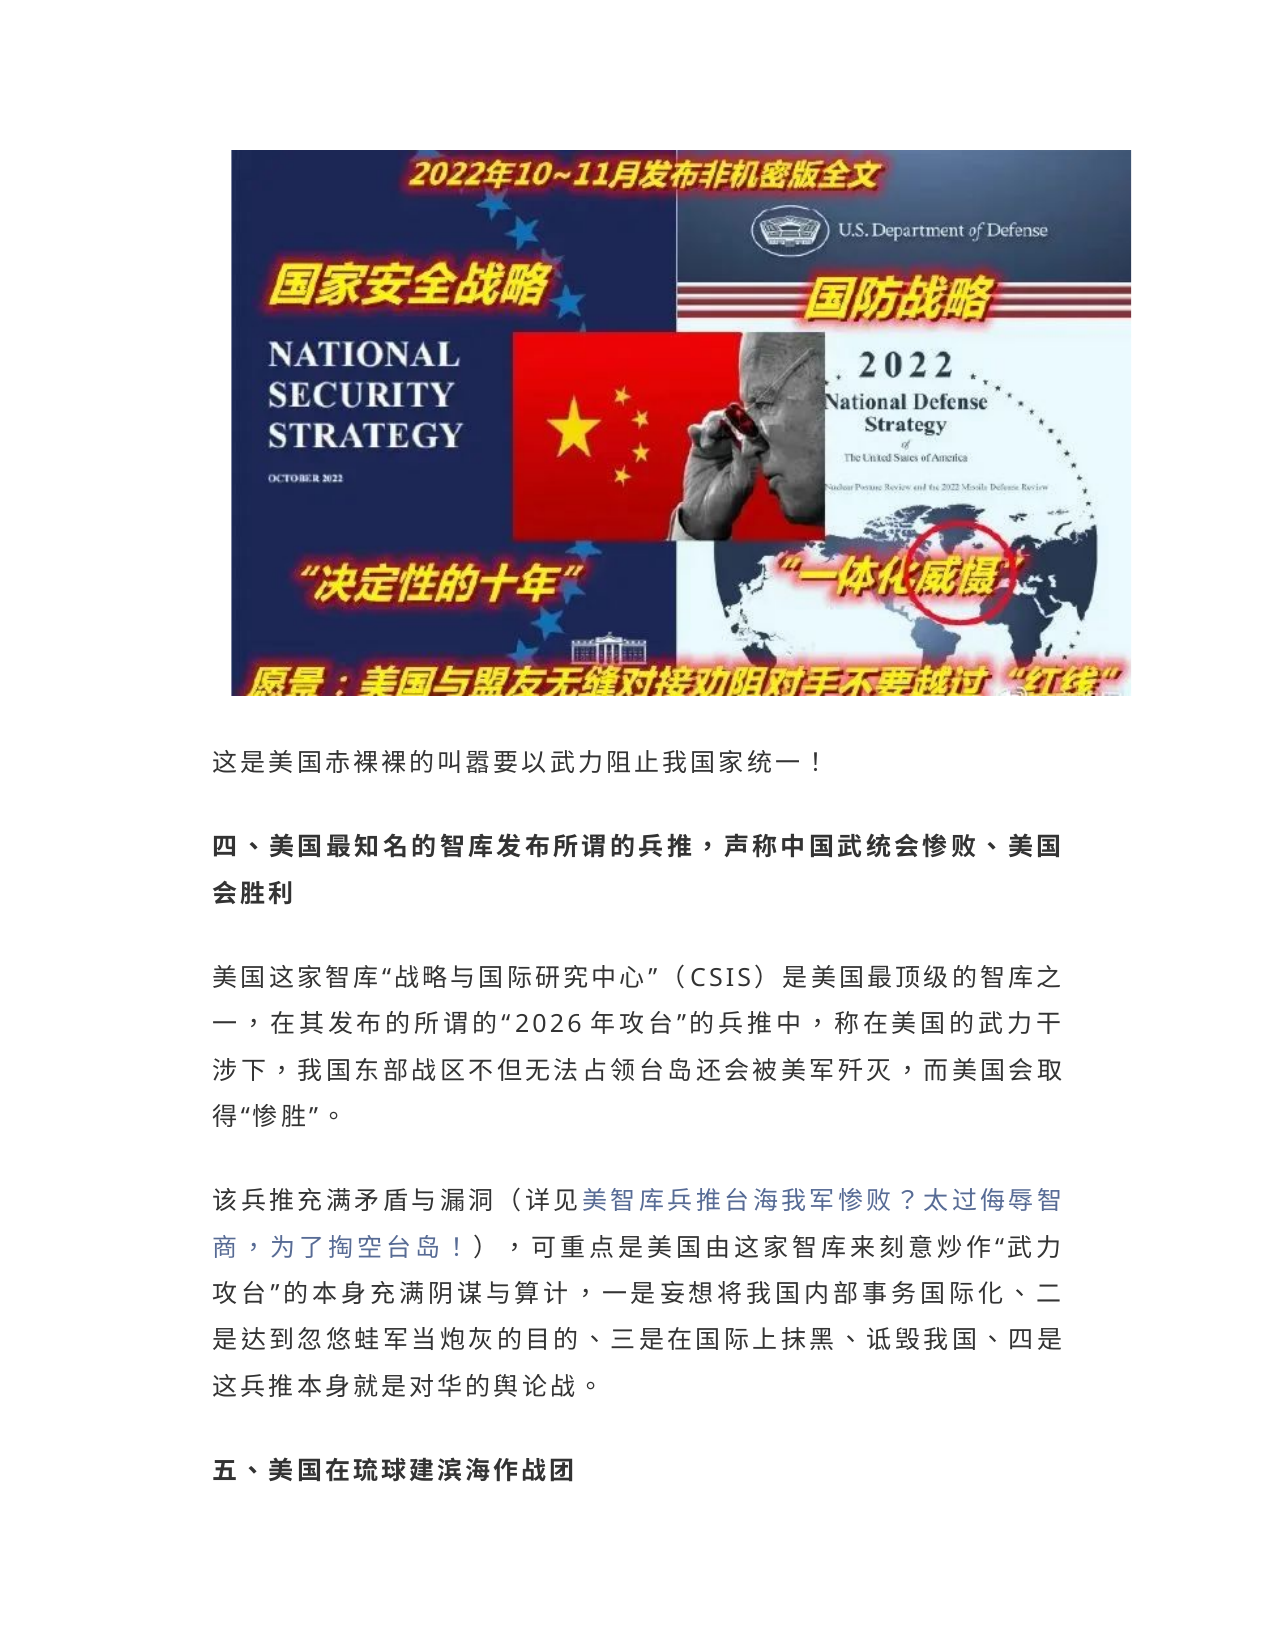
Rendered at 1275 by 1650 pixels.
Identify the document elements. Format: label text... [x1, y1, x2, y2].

text 四、美国最知名的智库发布所谓的兵推，声称中国武统会惨败、美国会胜利 [212, 817, 1062, 909]
text 美国这家智库“战略与国际研究中心”（CSIS）是美国最顶级的智库之一，在其发布的所谓的“2026年攻台”的兵推中，称在美国的武力干涉下，我国东部战区不但无法占领台岛还会被美军歼灭，而美国会取得“惨胜”。 [212, 947, 1062, 1133]
text 五、美国在琉球建滨海作战团 [212, 1440, 1062, 1487]
text 这是美国赤裸裸的叫嚣要以武力阻止我国家统一！ [212, 733, 1062, 779]
picture [231, 150, 1132, 696]
text 该兵推充满矛盾与漏洞（详见美智库兵推台海我军惨败？太过侮辱智商，为了掏空台岛！），可重点是美国由这家智库来刻意炒作“武力攻台”的本身充满阴谋与算计，一是妄想将我国内部事务国际化、二是达到忽悠蛙军当炮灰的目的、三是在国际上抹黑、诋毁我国、四是这兵推本身就是对华的舆论战。 [212, 1170, 1062, 1403]
